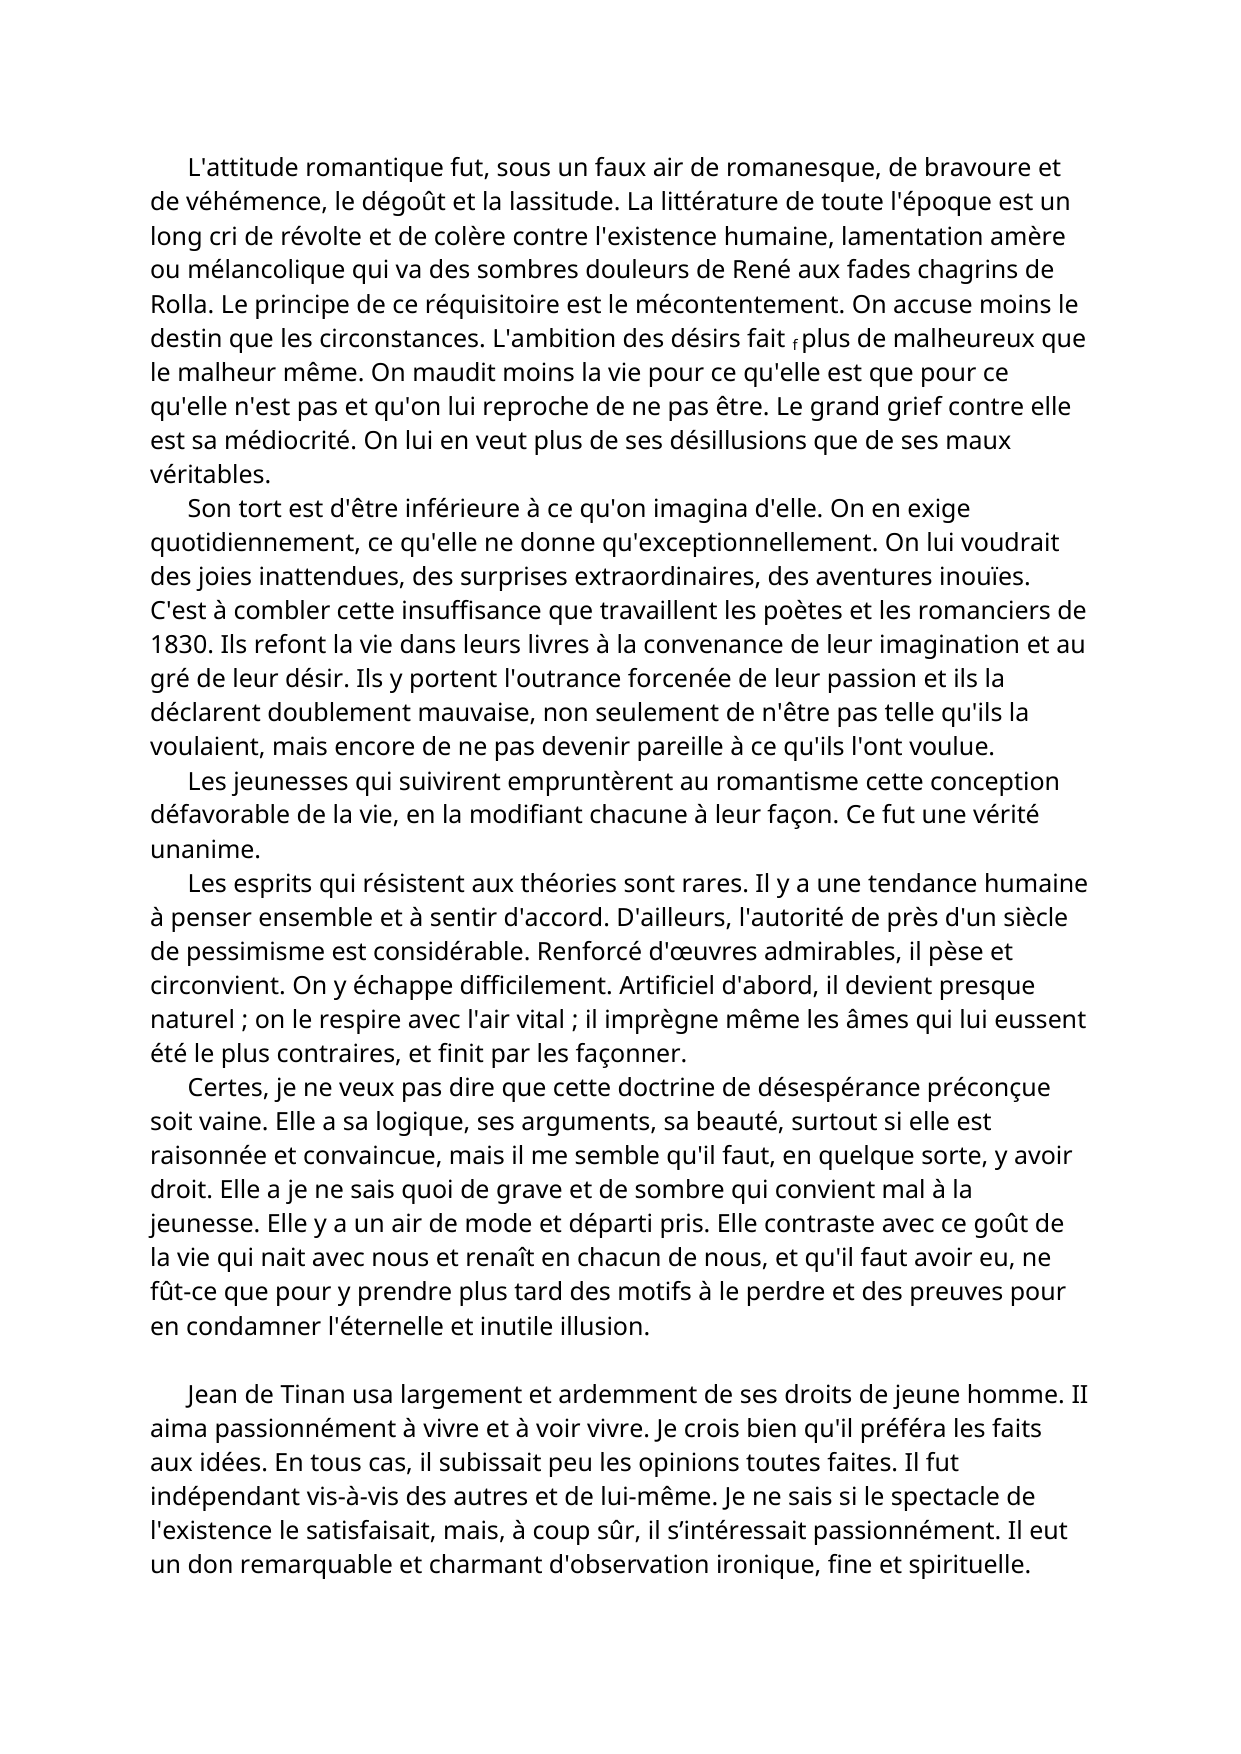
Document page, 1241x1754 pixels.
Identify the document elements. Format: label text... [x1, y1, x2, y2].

text Son tort est d'être inférieure à ce qu'on imagina d'elle. On en exige quotidiennement, ce qu'elle ne donne qu'exceptionnellement. On lui voudrait des joies inattendues, des surprises extraordinaires, des aventures inouïes. C'est à combler cette insuffisance que travaillent les poètes et les romanciers de 1830. Ils refont la vie dans leurs livres à la convenance de leur imagination et au gré de leur désir. Ils y portent l'outrance forcenée de leur passion et ils la déclarent doublement mauvaise, non seulement de n'être pas telle qu'ils la voulaient, mais encore de ne pas devenir pareille à ce qu'ils l'ont voulue. [150, 491, 1090, 763]
text Les esprits qui résistent aux théories sont rares. Il y a une tendance humaine à penser ensemble et à sentir d'accord. D'ailleurs, l'autorité de près d'un siècle de pessimisme est considérable. Renforcé d'œuvres admirables, il pèse et circonvient. On y échappe difficilement. Artificiel d'abord, il devient presque naturel ; on le respire avec l'air vital ; il imprègne même les âmes qui lui eussent été le plus contraires, et finit par les façonner. [150, 865, 1090, 1070]
text Les jeunesses qui suivirent empruntèrent au romantisme cette conception défavorable de la vie, en la modifiant chacune à leur façon. Ce fut une vérité unanime. [150, 763, 1090, 865]
text Certes, je ne veux pas dire que cette doctrine de désespérance préconçue soit vaine. Elle a sa logique, ses arguments, sa beauté, surtout si elle est raisonnée et convaincue, mais il me semble qu'il faut, en quelque sorte, y avoir droit. Elle a je ne sais quoi de grave et de sombre qui convient mal à la jeunesse. Elle y a un air de mode et départi pris. Elle contraste avec ce goût de la vie qui nait avec nous et renaît en chacun de nous, et qu'il faut avoir eu, ne fût-ce que pour y prendre plus tard des motifs à le perdre et des preuves pour en condamner l'éternelle et inutile illusion. [150, 1070, 1090, 1342]
text L'attitude romantique fut, sous un faux air de romanesque, de bravoure et de véhémence, le dégoût et la lassitude. La littérature de toute l'époque est un long cri de révolte et de colère contre l'existence humaine, lamentation amère ou mélancolique qui va des sombres douleurs de René aux fades chagrins de Rolla. Le principe de ce réquisitoire est le mécontentement. On accuse moins le destin que les circonstances. L'ambition des désirs fait f plus de malheureux que le malheur même. On maudit moins la vie pour ce qu'elle est que pour ce qu'elle n'est pas et qu'on lui reproche de ne pas être. Le grand grief contre elle est sa médiocrité. On lui en veut plus de ses désillusions que de ses maux véritables. [150, 150, 1090, 491]
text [150, 1376, 1090, 1581]
